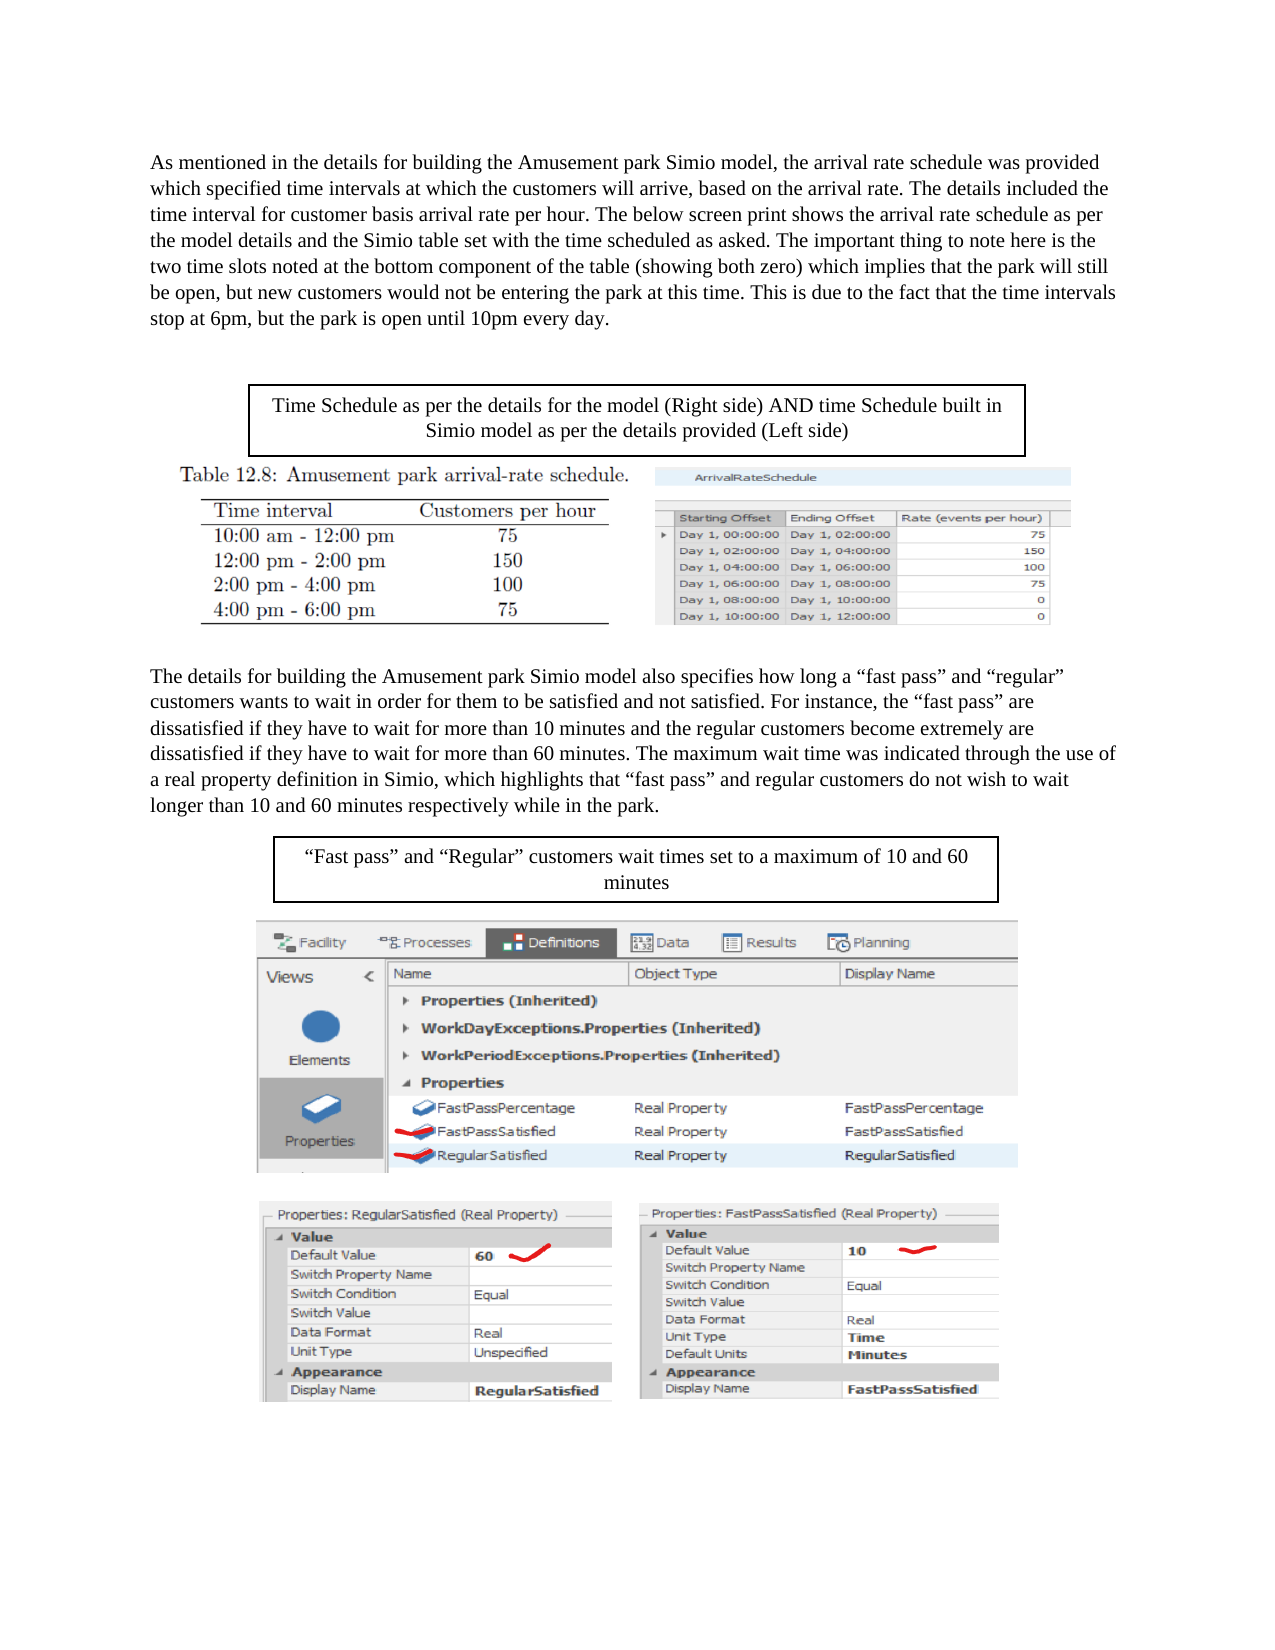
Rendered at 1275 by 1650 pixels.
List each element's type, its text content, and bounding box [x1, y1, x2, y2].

picture [172, 465, 630, 634]
text As mentioned in the details for building the Amusement park Simio model, the arrival rate schedule was provided which specified time intervals at which the customers will arrive, based on the arrival rate. The details included the time interval for customer basis arrival rate per hour. The below screen print shows the arrival rate schedule as per the model details and the Simio table set with the time scheduled as asked. The important thing to note here is the two time slots noted at the bottom component of the table (showing both zero) which implies that the park will still be open, but new customers would not be entering the park at this time. This is due to the fact that the time intervals stop at 6pm, but the park is open until 10pm every day. [150, 150, 1125, 330]
picture [655, 467, 1071, 634]
picture [256, 920, 1018, 1173]
picture [639, 1203, 999, 1399]
picture [259, 1201, 612, 1402]
text The details for building the Amusement park Simio model also specifies how long a “fast pass” and “regular” customers wants to wait in order for them to be satisfied and not satisfied. For instance, the “fast pass” are dissatisfied if they have to wait for more than 10 minutes and the regular customers become extremely are dissatisfied if they have to wait for more than 60 minutes. The maximum wait time was indicated through the use of a real property definition in Simio, which highlights that “fast pass” and regular customers do not wish to wait longer than 10 and 60 minutes respectively while in the park. [150, 663, 1125, 817]
